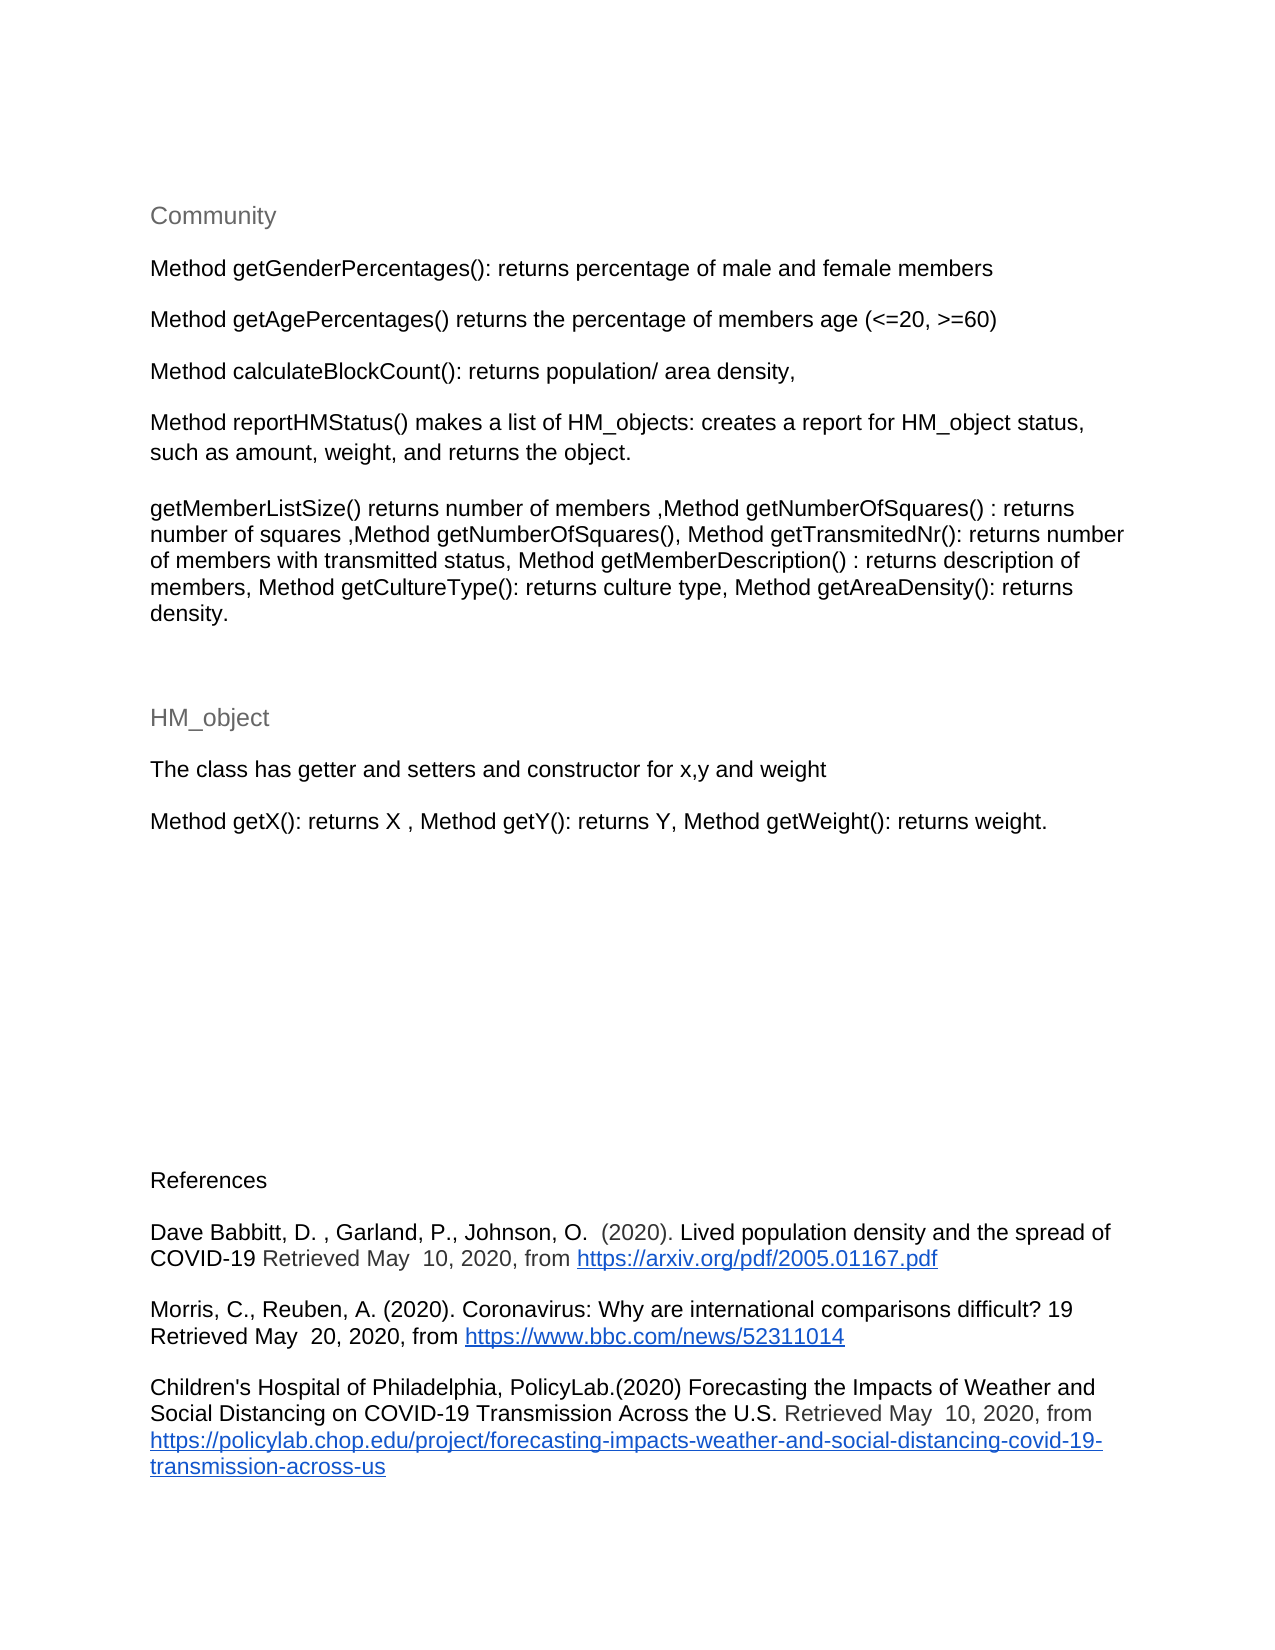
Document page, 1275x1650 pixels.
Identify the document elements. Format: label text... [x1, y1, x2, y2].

text Method getAgePercentages() returns the percentage of members age (<=20, >=60) [150, 306, 1125, 333]
text References [150, 1167, 1125, 1194]
text Morris, C., Reuben, A. (2020). Coronavirus: Why are international comparisons difficult? 19 Retrieved May 20, 2020, from https://www.bbc.com/news/52311014 [150, 1296, 1125, 1349]
text Method reportHMStatus() makes a list of HM_objects: creates a report for HM_object status, such as amount, weight, and returns the object. [150, 409, 1125, 466]
text getMemberListSize() returns number of members ,Method getNumberOfSquares() : returns number of squares ,Method getNumberOfSquares(), Method getTransmitedNr(): returns number of members with transmitted status, Method getMemberDescription() : returns description of members, Method getCultureType(): returns culture type, Method getAreaDensity(): returns density. [150, 494, 1125, 626]
text Dave Babbitt, D. , Garland, P., Johnson, O. (2020). Lived population density and the spread of COVID-19 Retrieved May 10, 2020, from https://arxiv.org/pdf/2005.01167.pdf [150, 1219, 1125, 1271]
text Children's Hospital of Philadelphia, PolicyLab.(2020) Forecasting the Impacts of Weather and Social Distancing on COVID-19 Transmission Across the U.S. Retrieved May 10, 2020, from https://policylab.chop.edu/project/forecasting-impacts-weather-and-social-distancing-covid-19-transmission-across-us [150, 1374, 1125, 1479]
subtitle HM_object [150, 703, 1125, 731]
text Method getGenderPercentages(): returns percentage of male and female members [150, 255, 1125, 281]
subtitle Community [150, 201, 1125, 230]
text Method calculateBlockCount(): returns population/ area density, [150, 358, 1125, 384]
text Method getX(): returns X , Method getY(): returns Y, Method getWeight(): returns weight. [150, 808, 1125, 834]
text The class has getter and setters and constructor for x,y and weight [150, 756, 1125, 783]
